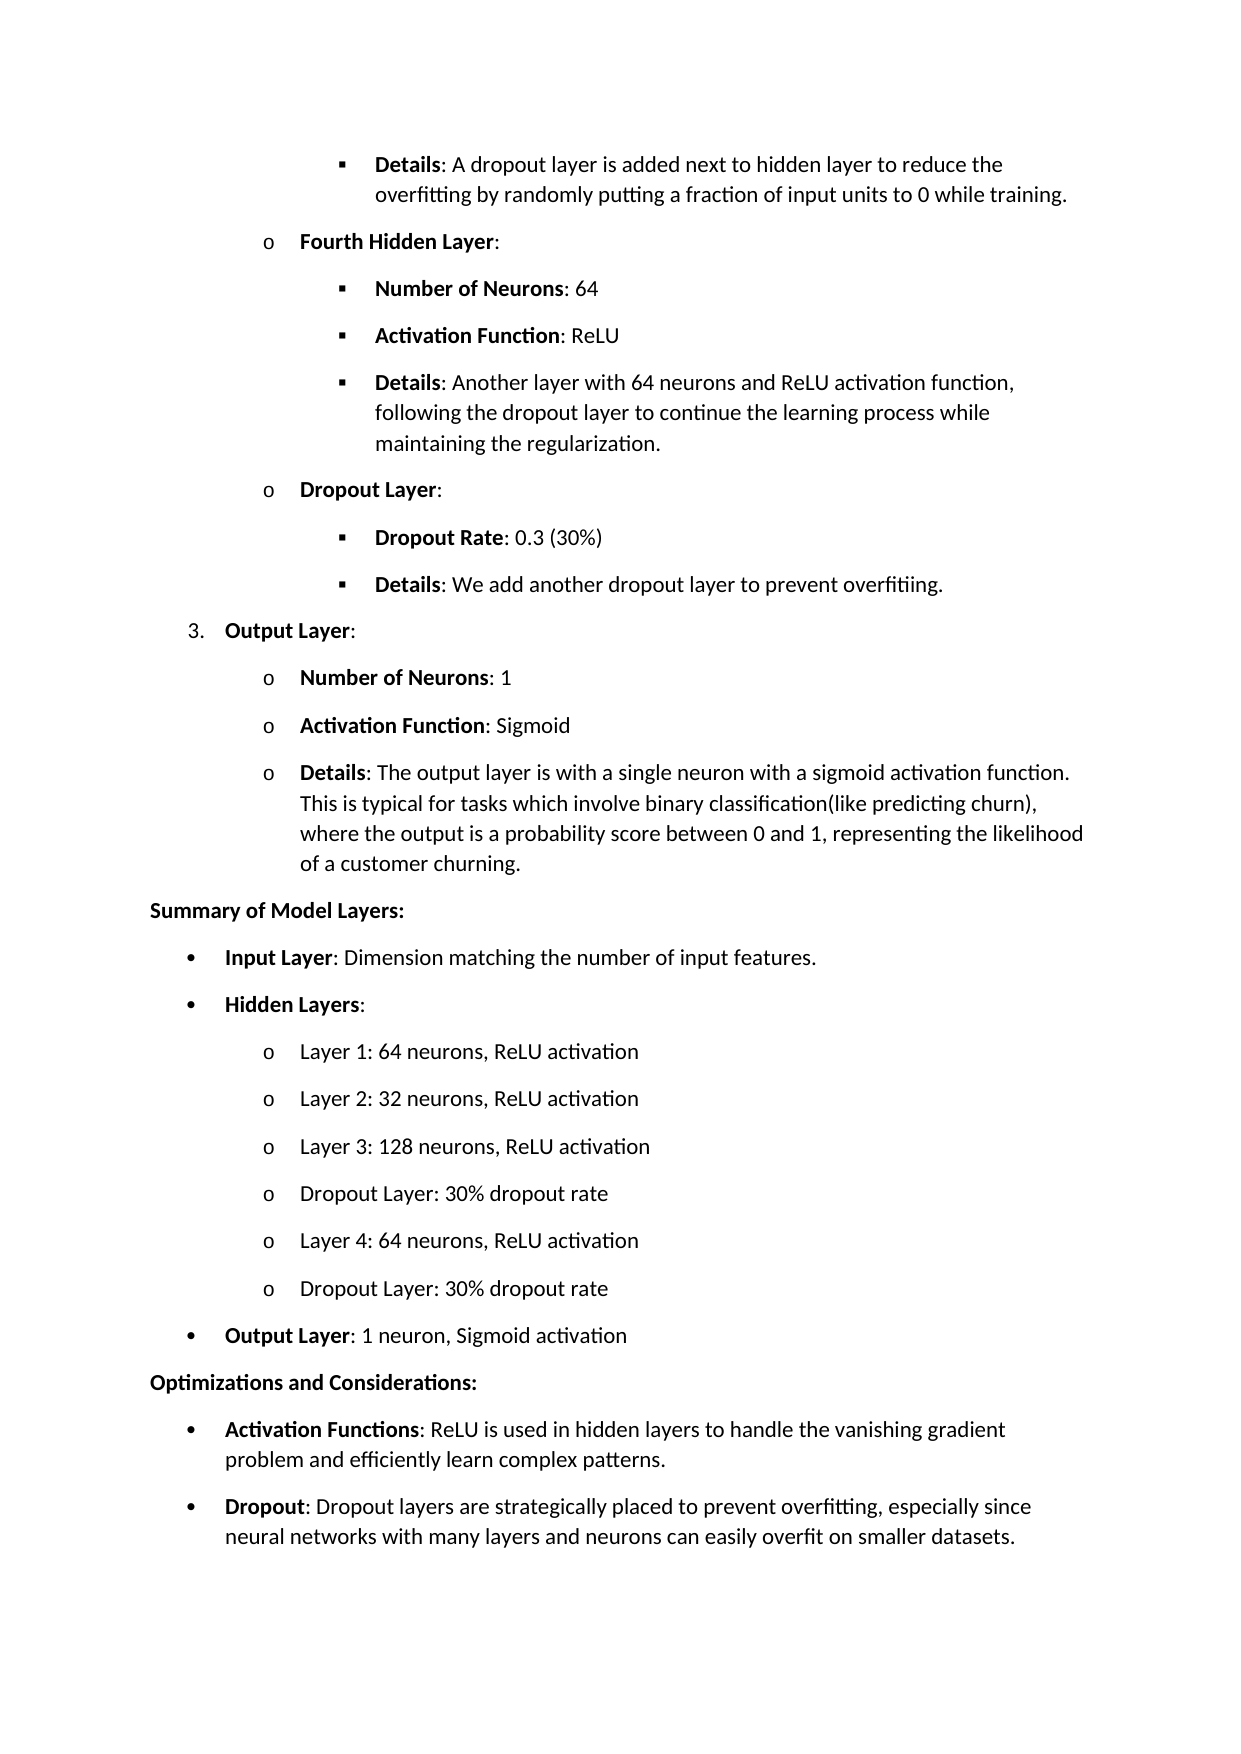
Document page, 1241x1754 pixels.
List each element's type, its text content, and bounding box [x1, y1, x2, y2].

list Dropout: Dropout layers are strategically placed to prevent overfitting, especially since neural networks with many layers and neurons can easily overfit on smaller datasets. [187, 1492, 1090, 1550]
list Number of Neurons: 64 [337, 274, 1090, 302]
list Activation Function: ReLU [337, 321, 1090, 349]
list Fourth Hidden Layer: [262, 227, 1090, 256]
text Summary of Model Layers: [150, 896, 1090, 924]
list Dropout Layer: [262, 476, 1090, 504]
list Activation Functions: ReLU is used in hidden layers to handle the vanishing gradient problem and efficiently learn complex patterns. [187, 1415, 1090, 1473]
list Dropout Rate: 0.3 (30%) [337, 523, 1090, 551]
list Layer 4: 64 neurons, ReLU activation [262, 1227, 1090, 1255]
list Layer 1: 64 neurons, ReLU activation [262, 1037, 1090, 1066]
list Activation Function: Sigmoid [262, 711, 1090, 739]
list Layer 2: 32 neurons, ReLU activation [262, 1084, 1090, 1113]
list Input Layer: Dimension matching the number of input features. [187, 943, 1090, 971]
list Details: Another layer with 64 neurons and ReLU activation function, following the dropout layer to continue the learning process while maintaining the regularization. [337, 368, 1090, 457]
list Details: We add another dropout layer to prevent overfitiing. [337, 570, 1090, 598]
list Dropout Layer: 30% dropout rate [262, 1179, 1090, 1208]
list Hidden Layers: [187, 990, 1090, 1018]
list Number of Neurons: 1 [262, 663, 1090, 692]
list Dropout Layer: 30% dropout rate [262, 1274, 1090, 1302]
text Optimizations and Considerations: [150, 1368, 1090, 1396]
list Layer 3: 128 neurons, ReLU activation [262, 1132, 1090, 1160]
list Output Layer: [187, 617, 1090, 645]
list Details: The output layer is with a single neuron with a sigmoid activation function. This is typical for tasks which involve binary classification(like predicting churn), where the output is a probability score between 0 and 1, representing the likelihood of a customer churning. [262, 758, 1090, 877]
list Output Layer: 1 neuron, Sigmoid activation [187, 1321, 1090, 1349]
list Details: A dropout layer is added next to hidden layer to reduce the overfitting by randomly putting a fraction of input units to 0 while training. [337, 150, 1090, 208]
